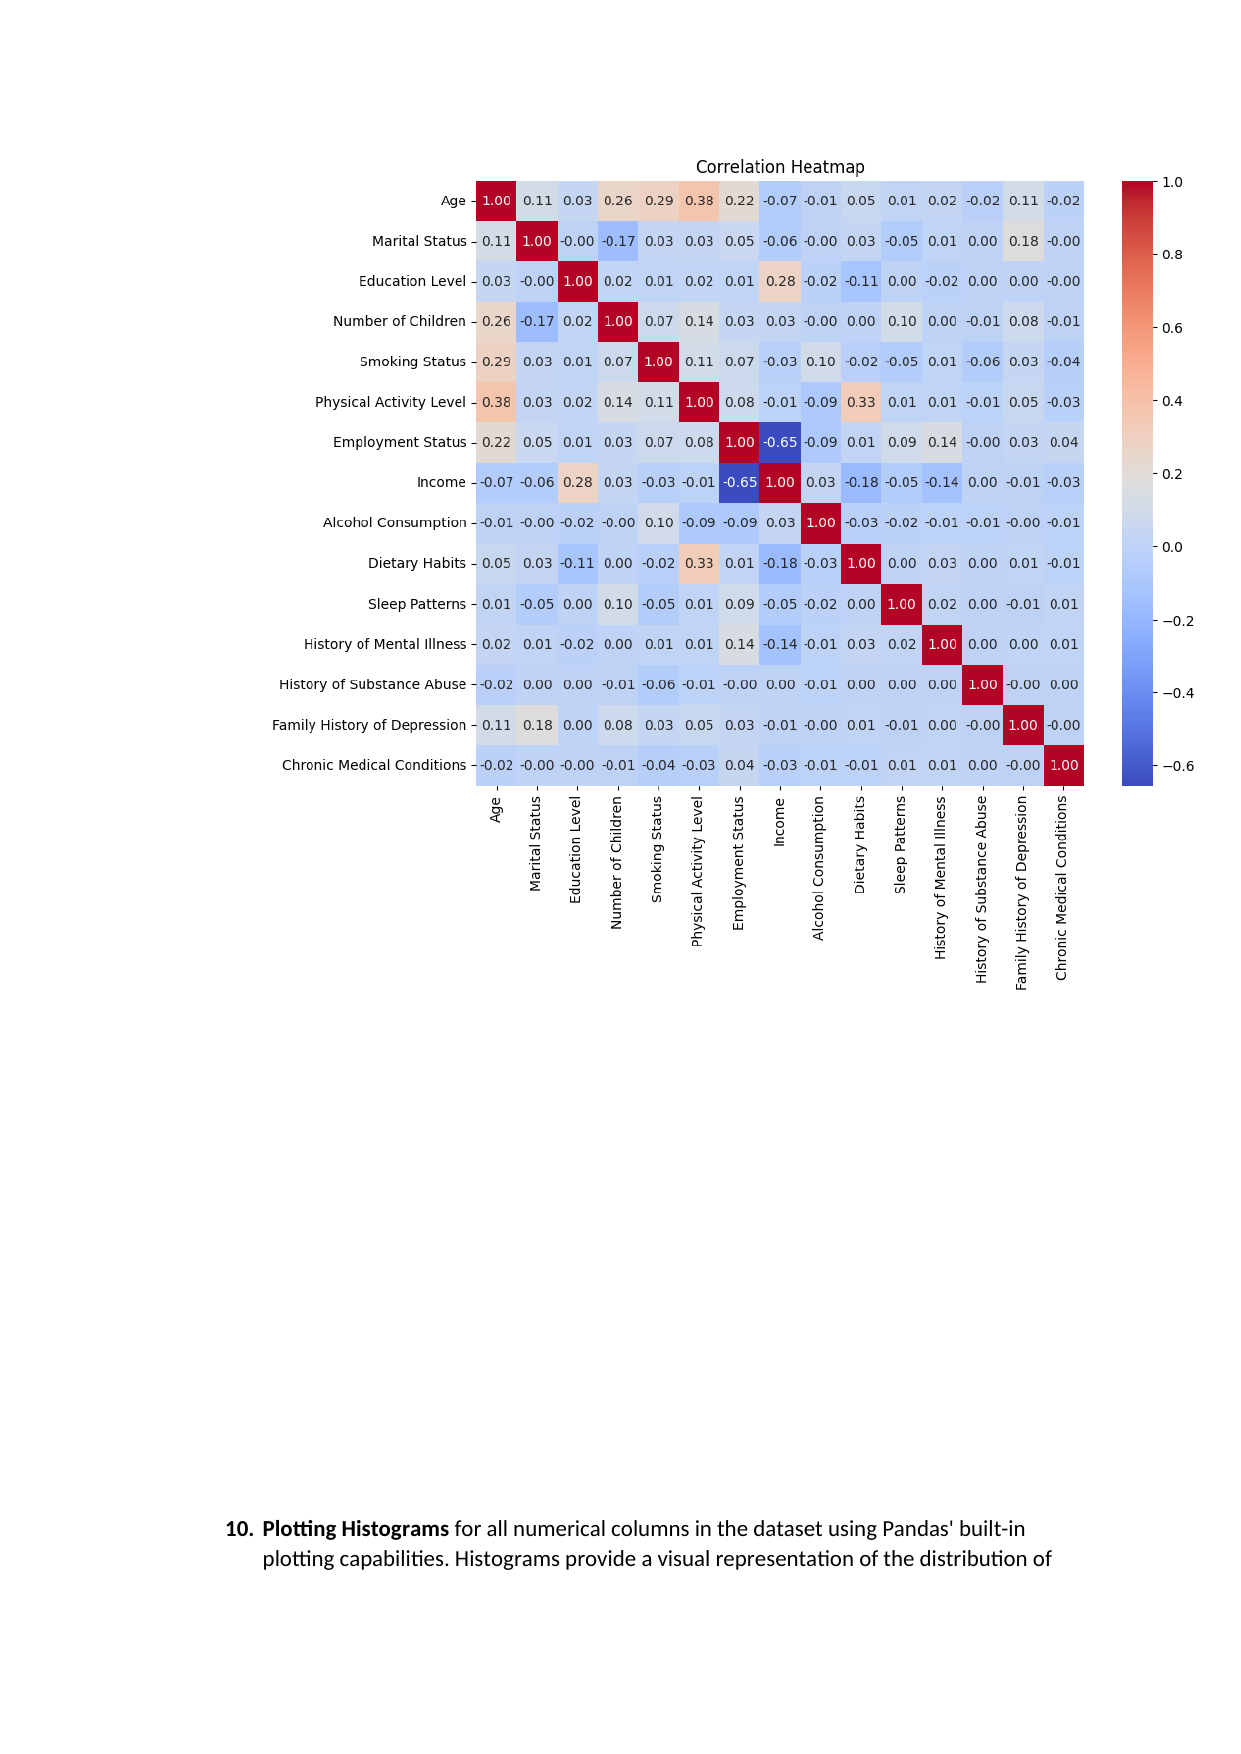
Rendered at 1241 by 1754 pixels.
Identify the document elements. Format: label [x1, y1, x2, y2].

picture [262, 150, 1203, 999]
list [225, 1514, 1090, 1572]
